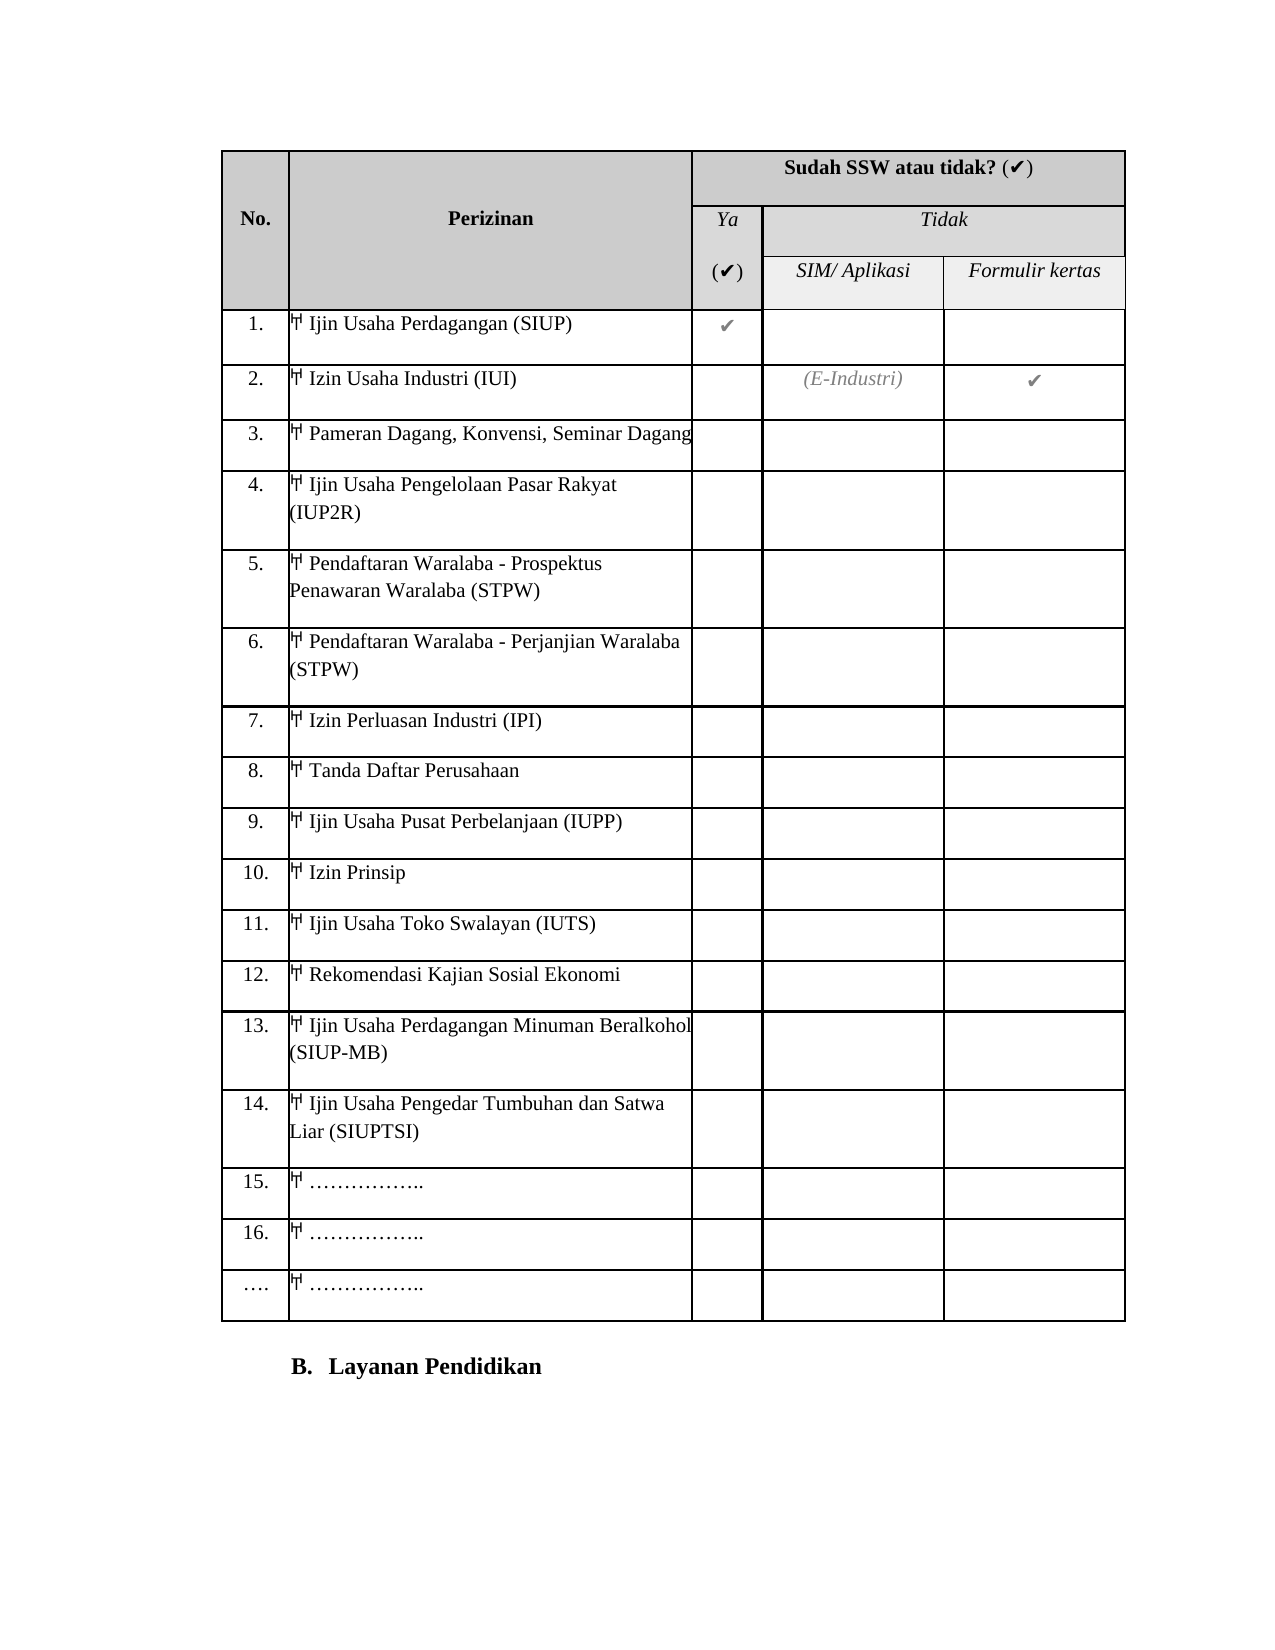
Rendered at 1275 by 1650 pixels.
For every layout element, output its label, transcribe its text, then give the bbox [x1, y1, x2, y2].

table_cell 13. [223, 1013, 288, 1089]
table_header Sudah SSW atau tidak? (✔) [693, 152, 1124, 205]
table_cell Ya (✔) [693, 207, 761, 309]
table_cell [693, 472, 761, 548]
table_cell [693, 551, 761, 627]
table_cell Tidak [764, 207, 1124, 256]
table_cell 7. [223, 708, 288, 756]
table_cell [945, 708, 1124, 756]
table_cell 𐀀 Ijin Usaha Pusat Perbelanjaan (IUPP) [290, 809, 691, 858]
table_cell [945, 1271, 1124, 1320]
table_cell [764, 1013, 943, 1089]
table_cell [693, 758, 761, 807]
table_cell [945, 758, 1124, 807]
table_cell SIM/ Aplikasi [764, 257, 943, 309]
table_cell [764, 860, 943, 909]
table_cell [693, 1169, 761, 1218]
table_header No. [223, 152, 288, 309]
table_cell [945, 421, 1124, 470]
table_cell [693, 1013, 761, 1089]
table_cell 2. [223, 366, 288, 419]
table_cell 14. [223, 1091, 288, 1167]
table_cell 8. [223, 758, 288, 807]
table_cell [945, 1091, 1124, 1167]
table_cell [693, 809, 761, 858]
table_cell [693, 629, 761, 705]
table_cell 12. [223, 962, 288, 1010]
table_cell [764, 1220, 943, 1269]
table_cell [945, 911, 1124, 959]
table_header Perizinan [290, 152, 691, 309]
table_cell [764, 911, 943, 959]
table_cell 𐀀 Izin Prinsip [290, 860, 691, 909]
table_cell 𐀀 Izin Usaha Industri (IUI) [290, 366, 691, 419]
table_cell [764, 472, 943, 548]
table_cell 𐀀 Ijin Usaha Perdagangan Minuman Beralkohol (SIUP-MB) [290, 1013, 691, 1089]
table_cell 6. [223, 629, 288, 705]
table_cell 𐀀 …………….. [290, 1220, 691, 1269]
table_cell [945, 551, 1124, 627]
table_cell [693, 708, 761, 756]
table_cell [945, 1169, 1124, 1218]
table_cell [945, 1220, 1124, 1269]
table_cell 1. [223, 311, 288, 364]
table_cell [945, 472, 1124, 548]
table_cell 𐀀 Ijin Usaha Toko Swalayan (IUTS) [290, 911, 691, 959]
table_cell 𐀀 Pameran Dagang, Konvensi, Seminar Dagang [290, 421, 691, 470]
table_cell 𐀀 Ijin Usaha Perdagangan (SIUP) [290, 311, 691, 364]
table_cell [764, 1091, 943, 1167]
table_cell 10. [223, 860, 288, 909]
table_cell 16. [223, 1220, 288, 1269]
table_cell ✔ [945, 366, 1124, 419]
table_cell [693, 366, 761, 419]
table_cell 𐀀 …………….. [290, 1169, 691, 1218]
table_cell 11. [223, 911, 288, 959]
table_cell 𐀀 Rekomendasi Kajian Sosial Ekonomi [290, 962, 691, 1010]
table_cell [693, 1091, 761, 1167]
table_cell [693, 1220, 761, 1269]
table_cell [945, 962, 1124, 1010]
table_cell [945, 310, 1124, 364]
table_cell [945, 629, 1124, 705]
table_cell [764, 962, 943, 1010]
table_cell 𐀀 Ijin Usaha Pengedar Tumbuhan dan Satwa Liar (SIUPTSI) [290, 1091, 691, 1167]
table_cell (E-Industri) [764, 366, 943, 419]
table_cell [764, 1169, 943, 1218]
table_cell 𐀀 Pendaftaran Waralaba - Prospektus Penawaran Waralaba (STPW) [290, 551, 691, 627]
table_cell [693, 421, 761, 470]
table_cell [764, 551, 943, 627]
table_cell Formulir kertas [944, 257, 1125, 309]
table_cell [693, 911, 761, 959]
table_cell [764, 310, 943, 364]
table_cell 3. [223, 421, 288, 470]
table_cell [764, 1271, 943, 1320]
table_cell …. [223, 1271, 288, 1320]
table_cell [945, 809, 1124, 858]
table_cell 𐀀 …………….. [290, 1271, 691, 1320]
list Layanan Pendidikan [291, 1352, 1125, 1380]
table_cell [693, 962, 761, 1010]
table_cell [764, 809, 943, 858]
table_cell 𐀀 Izin Perluasan Industri (IPI) [290, 708, 691, 756]
table_cell [764, 421, 943, 470]
table_cell [945, 860, 1124, 909]
table_cell ✔ [693, 311, 761, 364]
table_cell 𐀀 Tanda Daftar Perusahaan [290, 758, 691, 807]
table_cell 4. [223, 472, 288, 548]
table_cell [764, 758, 943, 807]
table_cell 5. [223, 551, 288, 627]
table_cell [693, 860, 761, 909]
table_cell 𐀀 Ijin Usaha Pengelolaan Pasar Rakyat (IUP2R) [290, 472, 691, 548]
table_cell 15. [223, 1169, 288, 1218]
table_cell [693, 1271, 761, 1320]
table_cell 9. [223, 809, 288, 858]
table_cell [764, 708, 943, 756]
table_cell 𐀀 Pendaftaran Waralaba - Perjanjian Waralaba (STPW) [290, 629, 691, 705]
table_cell [764, 629, 943, 705]
table_cell [945, 1013, 1124, 1089]
